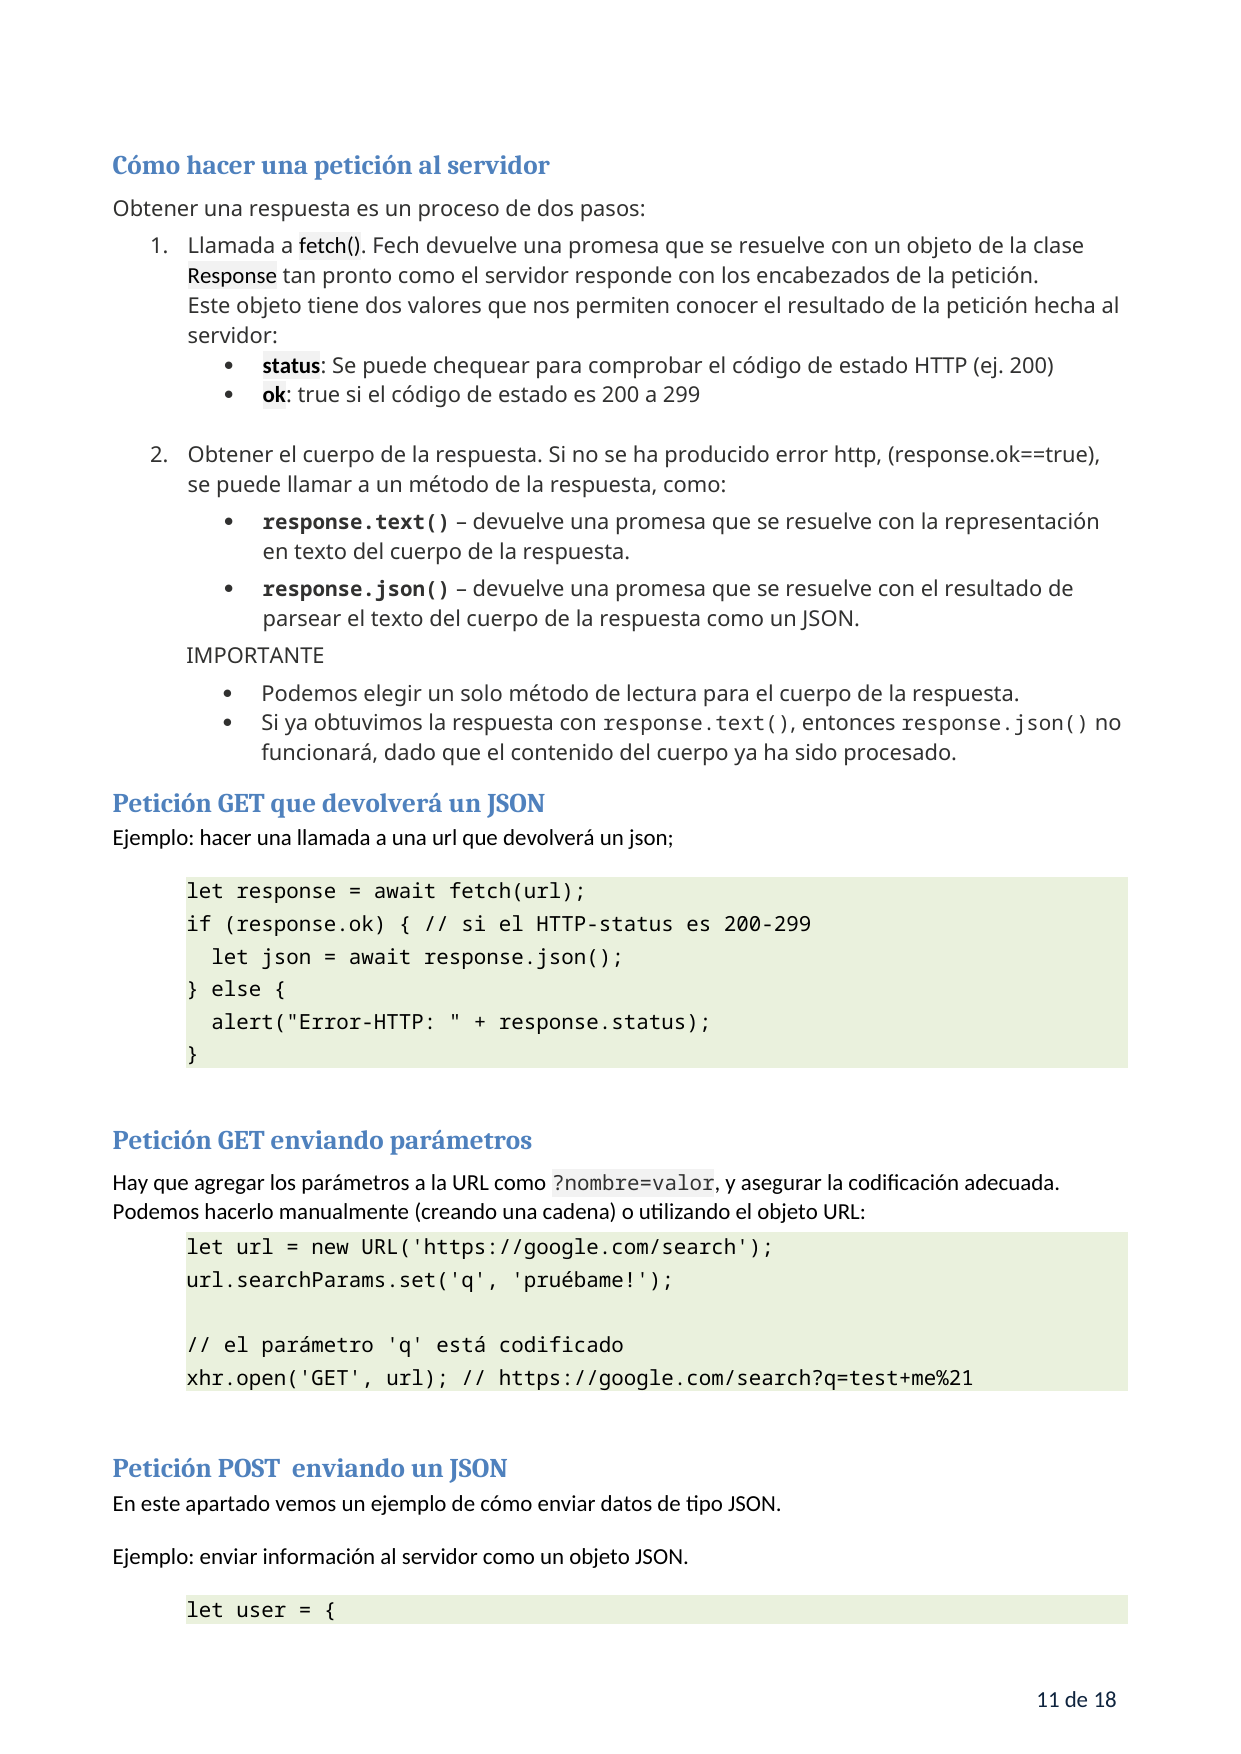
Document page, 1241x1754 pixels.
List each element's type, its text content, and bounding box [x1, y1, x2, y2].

text Ejemplo: hacer una llamada a una url que devolverá un json; [112, 823, 1128, 852]
list Este objeto tiene dos valores que nos permiten conocer el resultado de la petición hecha al servidor: [187, 290, 1128, 350]
text let json = await response.json(); [186, 942, 1128, 970]
text Ejemplo: enviar información al servidor como un objeto JSON. [112, 1542, 1128, 1570]
text } else { [186, 974, 1128, 1003]
subtitle Petición GET enviando parámetros [112, 1125, 1128, 1156]
list response.json() – devuelve una promesa que se resuelve con el resultado de parsear el texto del cuerpo de la respuesta como un JSON. [225, 573, 1128, 633]
list status: Se puede chequear para comprobar el código de estado HTTP (ej. 200) [225, 350, 1128, 379]
text Hay que agregar los parámetros a la URL como ?nombre=valor, y asegurar la codificación adecuada. Podemos hacerlo manualmente (creando una cadena) o utilizando el objeto URL: [112, 1168, 1128, 1225]
list Si ya obtuvimos la respuesta con response.text(), entonces response.json() no funcionará, dado que el contenido del cuerpo ya ha sido procesado. [224, 707, 1128, 767]
text let url = new URL('https://google.com/search'); [186, 1232, 1128, 1261]
subtitle Petición POST enviando un JSON [112, 1453, 1128, 1485]
subtitle Petición GET que devolverá un JSON [112, 788, 1128, 819]
text alert("Error-HTTP: " + response.status); [186, 1007, 1128, 1035]
text // el parámetro 'q' está codificado [186, 1330, 1128, 1359]
text En este apartado vemos un ejemplo de cómo enviar datos de tipo JSON. [112, 1489, 1128, 1517]
text let response = await fetch(url); [186, 877, 1128, 905]
list Llamada a fetch(). Fech devuelve una promesa que se resuelve con un objeto de la clase Response tan pronto como el servidor responde con los encabezados de la petición. [150, 231, 1128, 290]
text url.searchParams.set('q', 'pruébame!'); [186, 1265, 1128, 1293]
list response.text() – devuelve una promesa que se resuelve con la representación en texto del cuerpo de la respuesta. [225, 506, 1128, 566]
list ok: true si el código de estado es 200 a 299 [225, 379, 1128, 409]
text Obtener una respuesta es un proceso de dos pasos: [112, 193, 1128, 223]
text let user = { [186, 1595, 1128, 1624]
list Podemos elegir un solo método de lectura para el cuerpo de la respuesta. [224, 678, 1128, 707]
text IMPORTANTE [186, 640, 1128, 670]
text if (response.ok) { // si el HTTP-status es 200-299 [186, 909, 1128, 938]
text } [186, 1039, 1128, 1068]
list Obtener el cuerpo de la respuesta. Si no se ha producido error http, (response.ok==true), se puede llamar a un método de la respuesta, como: [150, 439, 1128, 499]
subtitle Cómo hacer una petición al servidor [112, 150, 1128, 181]
text xhr.open('GET', url); // https://google.com/search?q=test+me%21 [186, 1363, 1128, 1391]
